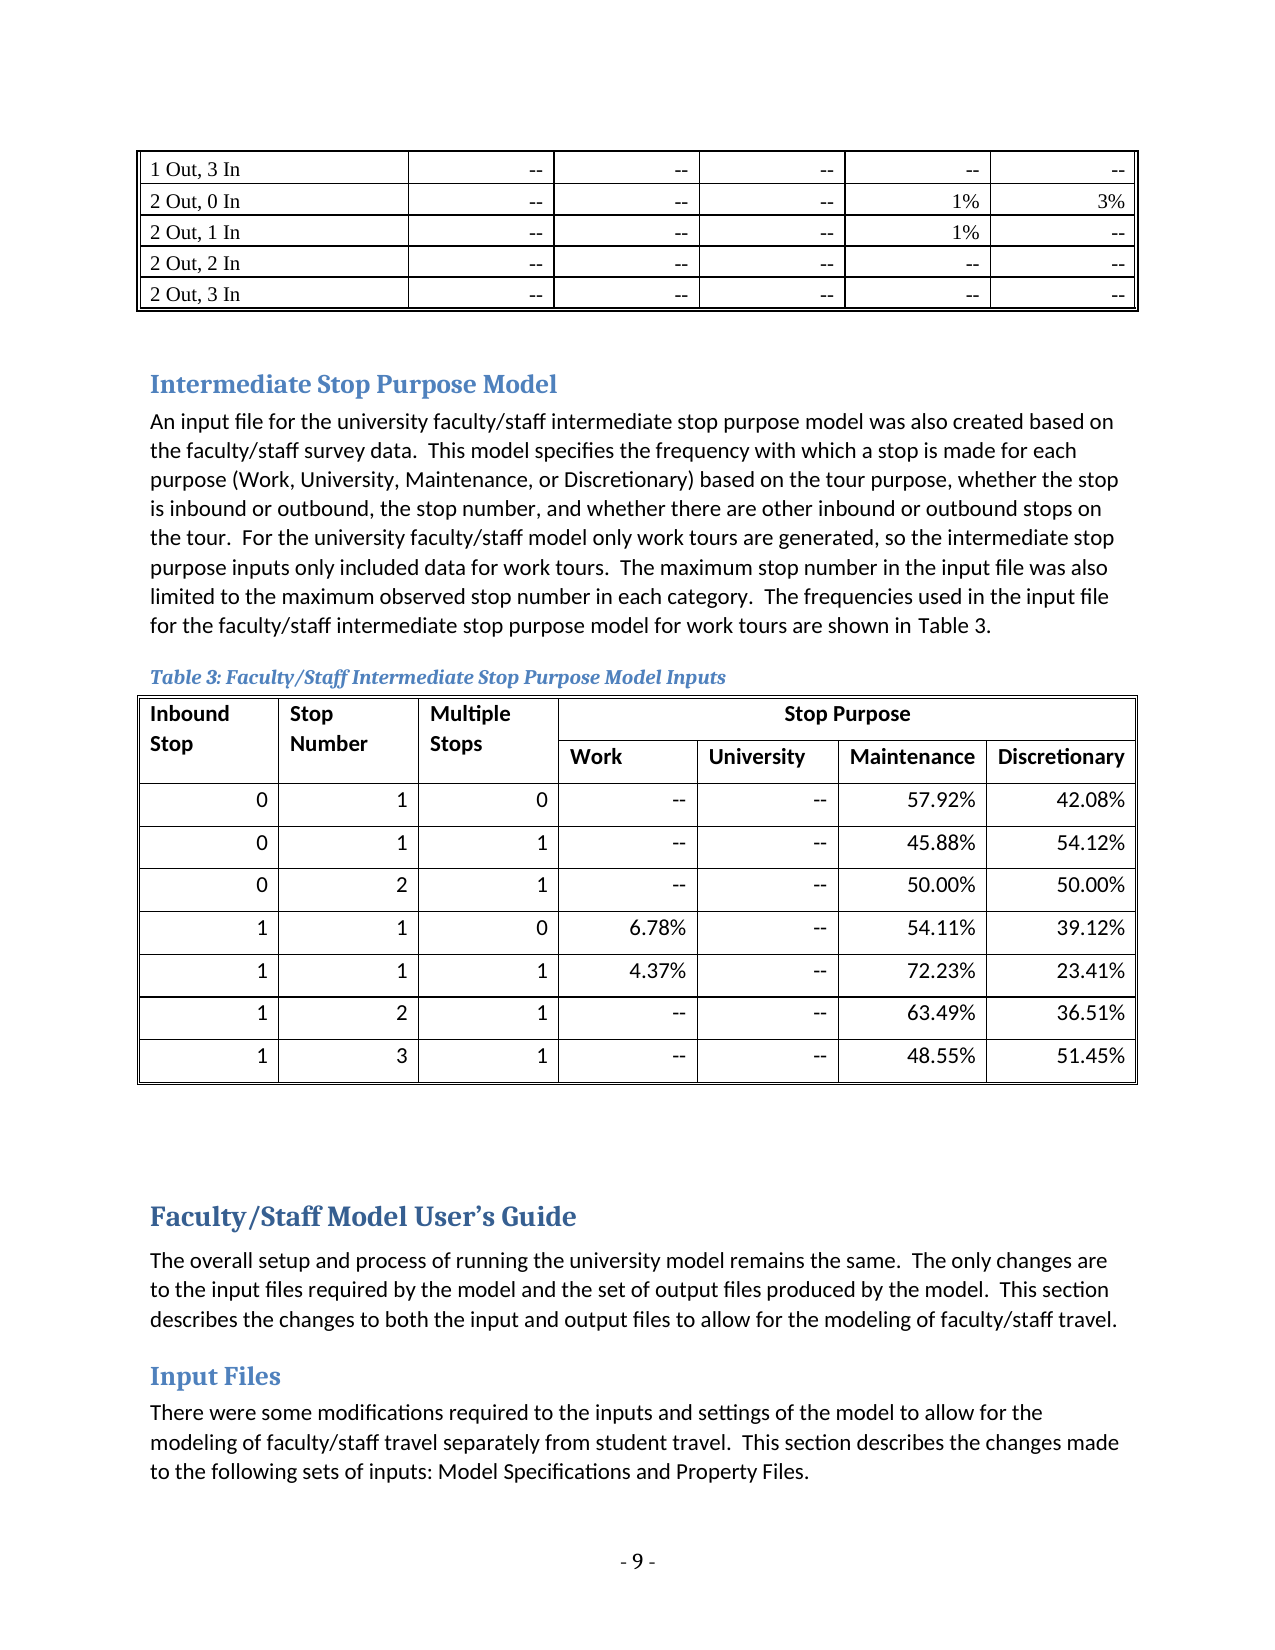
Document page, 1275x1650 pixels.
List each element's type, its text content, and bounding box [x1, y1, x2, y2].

table_cell -- [409, 278, 553, 307]
table_cell -- [698, 998, 838, 1039]
table_cell -- [991, 152, 1134, 183]
table_cell -- [698, 869, 838, 911]
table_cell -- [698, 912, 838, 954]
table_cell 23.41% [987, 955, 1135, 996]
text There were some modifications required to the inputs and settings of the model to allow for the modeling of faculty/staff travel separately from student travel. This section describes the changes made to the following sets of inputs: Model Specifications and Property Files. [150, 1397, 1125, 1485]
table_cell 2 Out, 1 In [141, 216, 408, 245]
table_cell 1 [419, 827, 558, 868]
table_cell -- [555, 152, 699, 183]
table_cell -- [409, 216, 553, 245]
table_cell -- [559, 869, 697, 911]
table_cell 1 [419, 1040, 558, 1082]
table_cell 2 [279, 998, 418, 1039]
table_cell -- [559, 784, 697, 826]
table_cell 3 [279, 1040, 418, 1082]
table_cell 1 [279, 955, 418, 996]
table_cell -- [700, 247, 844, 276]
table_cell -- [559, 998, 697, 1039]
subtitle Input Files [150, 1362, 1125, 1391]
table_cell -- [698, 1040, 838, 1082]
table_cell 42.08% [987, 784, 1135, 826]
table_cell 1 [419, 955, 558, 996]
table_cell 1 [140, 998, 278, 1039]
table_cell 0 [419, 912, 558, 954]
table_cell 54.12% [987, 827, 1135, 868]
table_cell Work [559, 741, 697, 783]
table_cell 72.23% [839, 955, 986, 996]
table_cell 1 [419, 998, 558, 1039]
table_cell 1 [279, 784, 418, 826]
table_cell 2 Out, 3 In [141, 278, 408, 307]
table_cell -- [555, 278, 699, 307]
table_cell -- [555, 216, 699, 245]
table_cell 1 [279, 827, 418, 868]
table_cell -- [700, 216, 844, 245]
table_cell -- [698, 955, 838, 996]
table_cell University [698, 741, 838, 783]
table_cell 51.45% [987, 1040, 1135, 1082]
table_header Multiple Stops [419, 699, 558, 783]
table_cell 50.00% [987, 869, 1135, 911]
table_cell 0 [140, 784, 278, 826]
table_cell 0 [140, 869, 278, 911]
table_cell 45.88% [839, 827, 986, 868]
table_cell 2 Out, 0 In [141, 184, 408, 214]
table_cell 50.00% [839, 869, 986, 911]
text The overall setup and process of running the university model remains the same. The only changes are to the input files required by the model and the set of output files produced by the model. This section describes the changes to both the input and output files to allow for the modeling of faculty/staff travel. [150, 1245, 1125, 1333]
table_cell Maintenance [839, 741, 986, 783]
table_cell 3% [991, 184, 1134, 214]
table_cell 36.51% [987, 998, 1135, 1039]
table_cell 1 [419, 869, 558, 911]
table_cell 6.78% [559, 912, 697, 954]
table_cell 39.12% [987, 912, 1135, 954]
subtitle Intermediate Stop Purpose Model [150, 370, 1125, 399]
table_cell -- [700, 278, 844, 307]
table_cell 1% [846, 184, 990, 214]
table_cell -- [409, 184, 553, 214]
table_cell -- [409, 152, 553, 183]
table_cell 1 [140, 1040, 278, 1082]
table_header Inbound Stop [140, 699, 278, 783]
table_cell 57.92% [839, 784, 986, 826]
table_cell -- [700, 184, 844, 214]
table_cell -- [559, 827, 697, 868]
table_cell -- [846, 278, 990, 307]
table_cell 1 Out, 3 In [141, 152, 408, 183]
table_cell 2 [279, 869, 418, 911]
subtitle Faculty/Staff Model User’s Guide [150, 1199, 1125, 1233]
table_cell 54.11% [839, 912, 986, 954]
table_cell 1% [846, 216, 990, 245]
table_cell -- [698, 784, 838, 826]
table_cell 48.55% [839, 1040, 986, 1082]
table_cell -- [555, 184, 699, 214]
table_cell -- [846, 152, 990, 183]
table_cell 1 [279, 912, 418, 954]
table_cell -- [555, 247, 699, 276]
table_header Stop Number [279, 699, 418, 783]
table_cell Discretionary [987, 741, 1135, 783]
table_cell 4.37% [559, 955, 697, 996]
table_cell -- [700, 152, 844, 183]
table_cell -- [991, 247, 1134, 276]
table_cell -- [559, 1040, 697, 1082]
table_header Stop Purpose [559, 699, 1135, 740]
table_cell 0 [419, 784, 558, 826]
table_cell -- [698, 827, 838, 868]
table_cell 0 [140, 827, 278, 868]
table_cell 2 Out, 2 In [141, 247, 408, 276]
table_cell 1 [140, 955, 278, 996]
table_cell 1 [140, 912, 278, 954]
table_cell -- [991, 278, 1134, 307]
table_cell -- [846, 247, 990, 276]
text An input file for the university faculty/staff intermediate stop purpose model was also created based on the faculty/staff survey data. This model specifies the frequency with which a stop is made for each purpose (Work, University, Maintenance, or Discretionary) based on the tour purpose, whether the stop is inbound or outbound, the stop number, and whether there are other inbound or outbound stops on the tour. For the university faculty/staff model only work tours are generated, so the intermediate stop purpose inputs only included data for work tours. The maximum stop number in the input file was also limited to the maximum observed stop number in each category. The frequencies used in the input file for the faculty/staff intermediate stop purpose model for work tours are shown in Table 3. [150, 406, 1125, 639]
table_cell 63.49% [839, 998, 986, 1039]
table_cell -- [409, 247, 553, 276]
table_cell -- [991, 216, 1134, 245]
